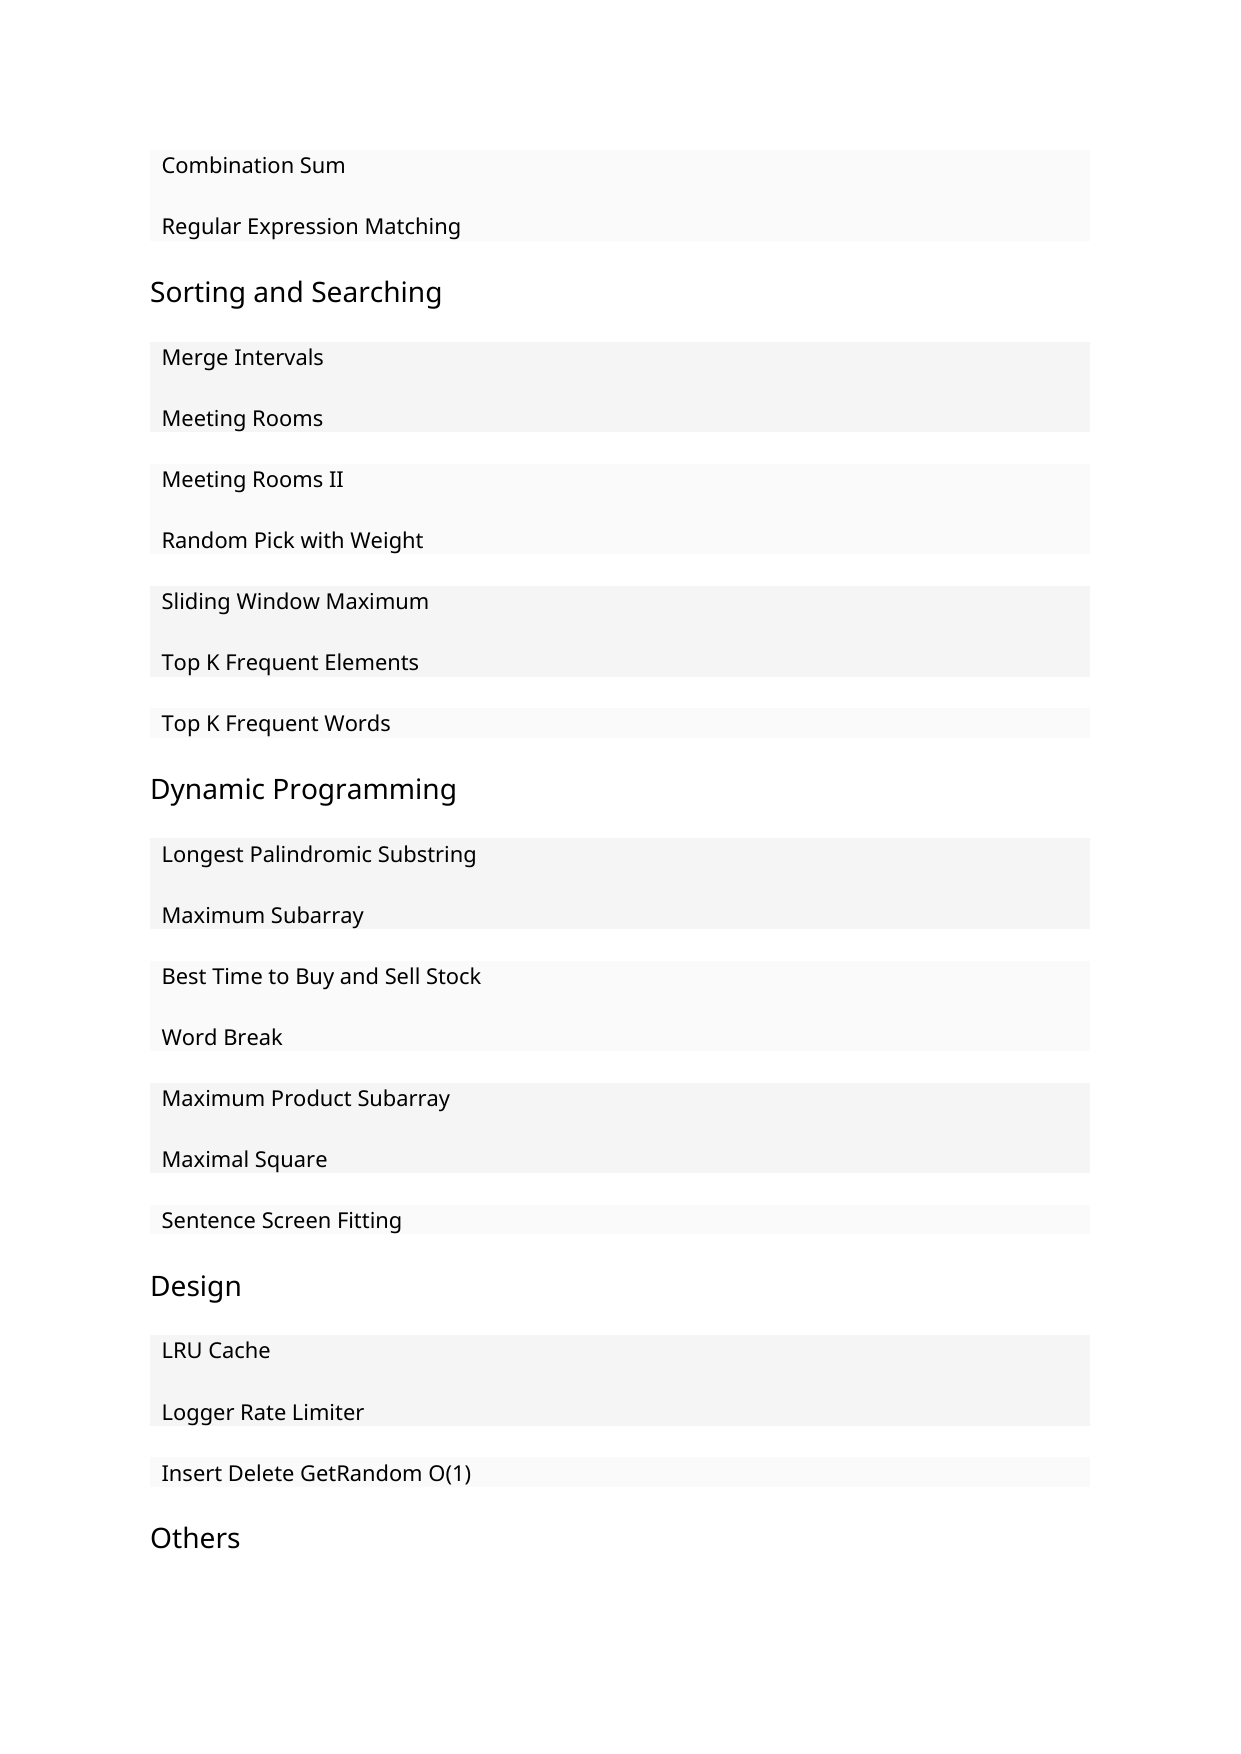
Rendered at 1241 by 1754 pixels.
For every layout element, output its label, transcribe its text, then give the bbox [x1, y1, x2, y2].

text Combination Sum [150, 150, 1090, 180]
text Dynamic Programming [150, 769, 1090, 807]
text LRU Cache [150, 1335, 1090, 1365]
text Insert Delete GetRandom O(1) [150, 1457, 1090, 1487]
text Design [150, 1266, 1090, 1304]
text Others [150, 1518, 1090, 1557]
text Meeting Rooms II [150, 464, 1090, 493]
text Maximal Square [150, 1144, 1090, 1173]
text Random Pick with Weight [150, 525, 1090, 554]
text Sliding Window Maximum [150, 586, 1090, 616]
text Logger Rate Limiter [150, 1396, 1090, 1426]
text Maximum Subarray [150, 899, 1090, 929]
text Merge Intervals [150, 342, 1090, 371]
text Sentence Screen Fitting [150, 1205, 1090, 1234]
text Meeting Rooms [150, 403, 1090, 432]
text Longest Palindromic Substring [150, 838, 1090, 868]
text Maximum Product Subarray [150, 1083, 1090, 1112]
text Best Time to Buy and Sell Stock [150, 961, 1090, 990]
text Regular Expression Matching [150, 211, 1090, 241]
text Word Break [150, 1022, 1090, 1051]
text Top K Frequent Words [150, 708, 1090, 738]
text Sorting and Searching [150, 272, 1090, 310]
text Top K Frequent Elements [150, 647, 1090, 677]
